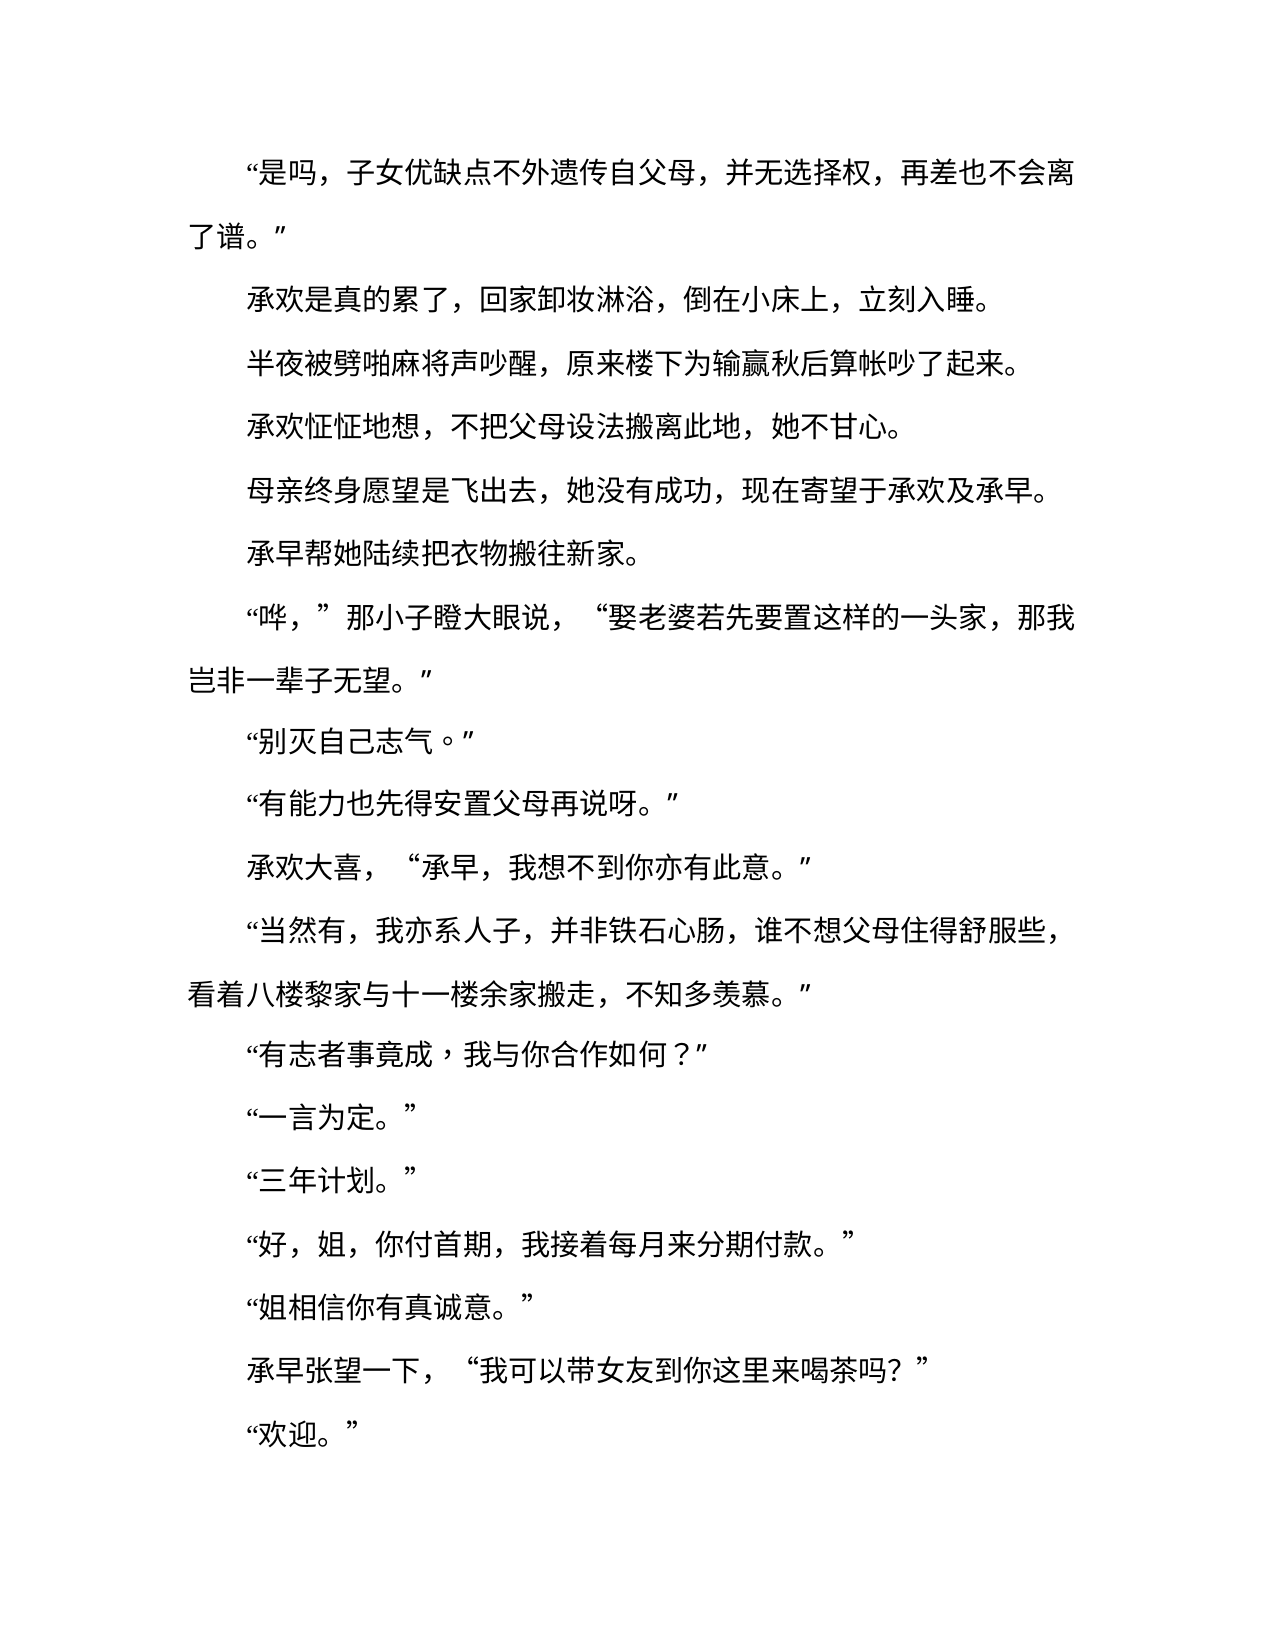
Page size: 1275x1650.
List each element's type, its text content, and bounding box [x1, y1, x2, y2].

text 承欢大喜，“承早，我想不到你亦有此意。” [187, 844, 1087, 887]
text 承欢是真的累了，回家卸妆淋浴，倒在小床上，立刻入睡。 [187, 277, 1087, 319]
text 半夜被劈啪麻将声吵醒，原来楼下为输赢秋后算帐吵了起来。 [187, 340, 1087, 383]
text “有能力也先得安置父母再说呀。” [187, 781, 1087, 823]
text 承早张望一下，“我可以带女友到你这里来喝茶吗？” [187, 1348, 1087, 1390]
text “姐相信你有真诚意。” [187, 1284, 1087, 1327]
text 承欢怔怔地想，不把父母设法搬离此地，她不甘心。 [187, 404, 1087, 446]
text 母亲终身愿望是飞出去，她没有成功，现在寄望于承欢及承早。 [187, 467, 1087, 509]
text “一言为定。” [187, 1094, 1087, 1136]
text “好，姐，你付首期，我接着每月来分期付款。” [187, 1221, 1087, 1263]
text “当然有，我亦系人子，并非铁石心肠，谁不想父母住得舒服些，看着八楼黎家与十一楼余家搬走，不知多羡慕。” [187, 908, 1087, 1013]
text “有志者事竟成，我与你合作如何？” [187, 1035, 1087, 1074]
text 承早帮她陆续把衣物搬往新家。 [187, 531, 1087, 573]
text “是吗，子女优缺点不外遗传自父母，并无选择权，再差也不会离了谱。” [187, 150, 1087, 256]
text “别灭自己志气。” [187, 721, 1087, 761]
text “哗，”那小子瞪大眼说，“娶老婆若先要置这样的一头家，那我岂非一辈子无望。” [187, 594, 1087, 700]
text “欢迎。” [187, 1411, 1087, 1454]
text “三年计划。” [187, 1158, 1087, 1200]
